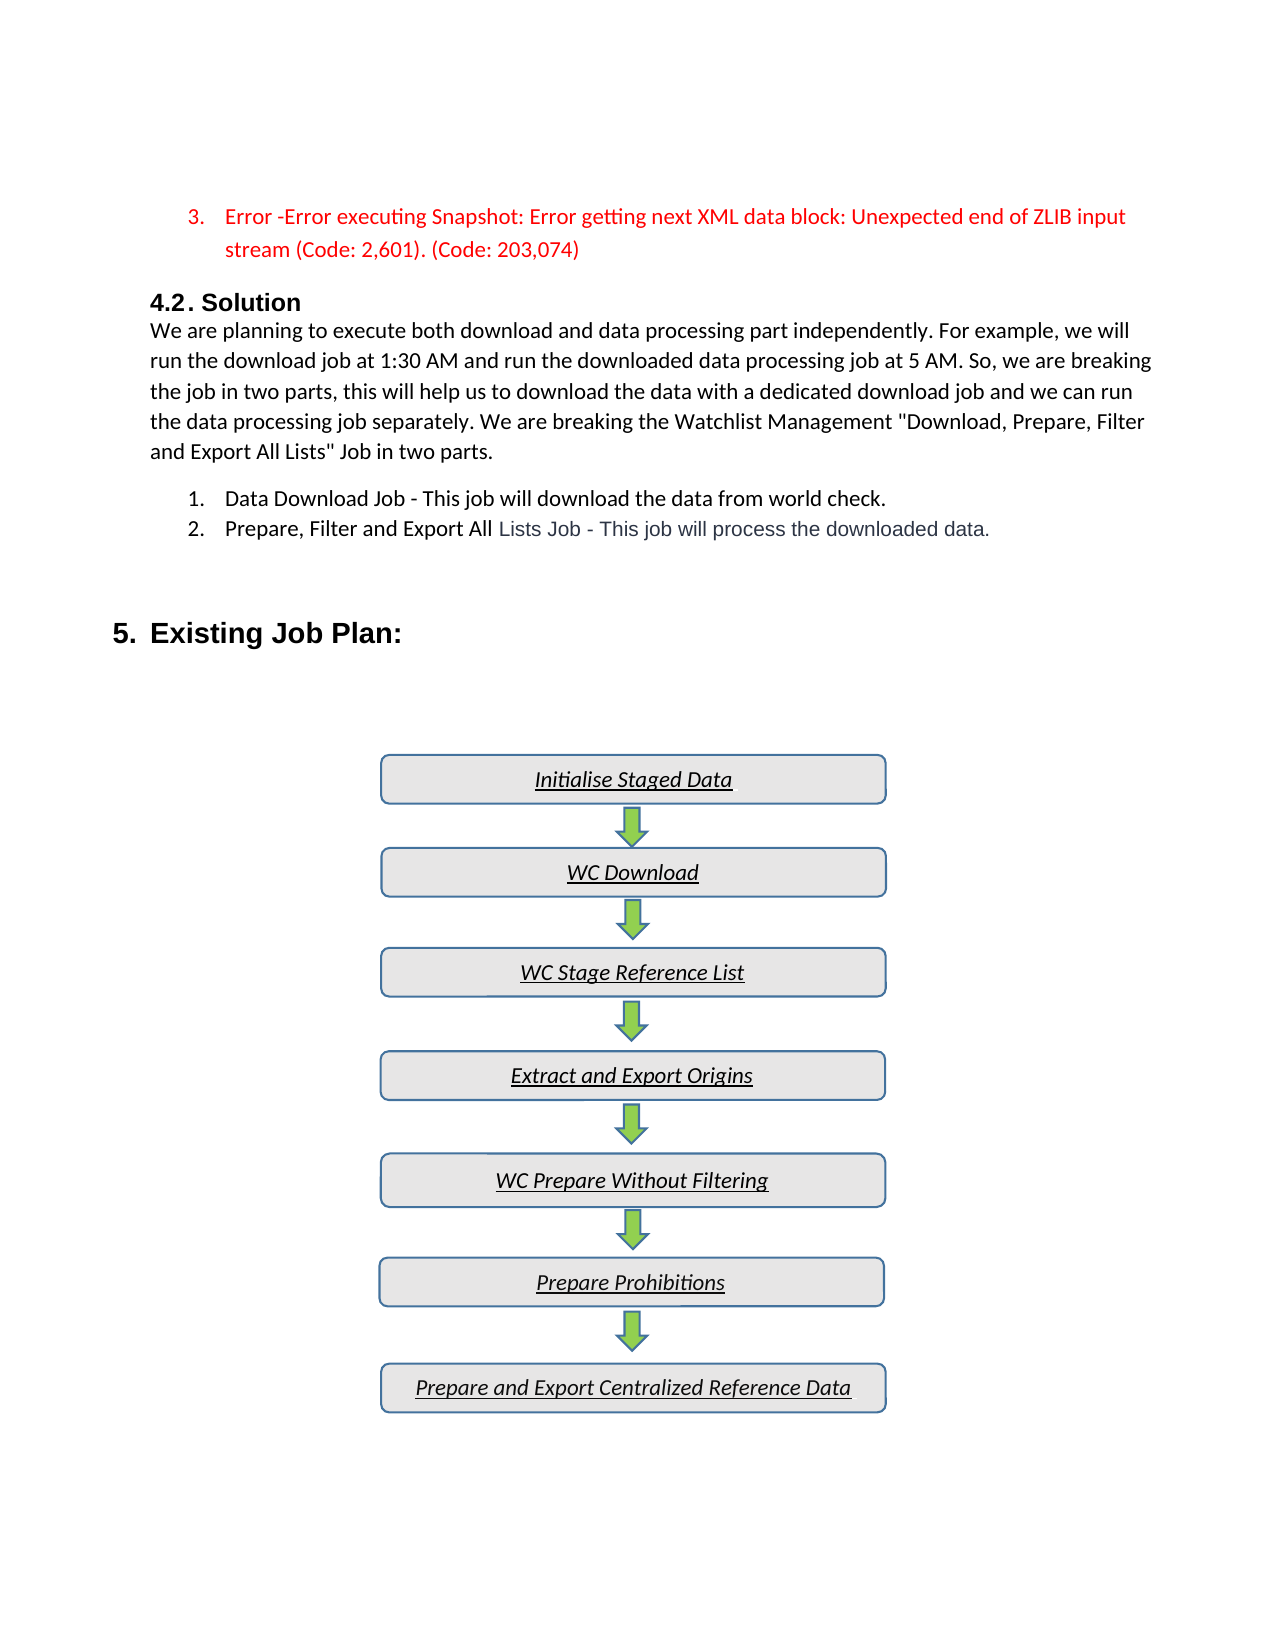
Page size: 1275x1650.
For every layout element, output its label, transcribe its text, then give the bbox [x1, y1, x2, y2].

list Data Download Job - This job will download the data from world check. [187, 484, 1162, 512]
list Prepare, Filter and Export All Lists Job - This job will process the downloaded data. [187, 514, 1162, 542]
subtitle . Solution [150, 288, 1162, 316]
text We are planning to execute both download and data processing part independently. For example, we will run the download job at 1:30 AM and run the downloaded data processing job at 5 AM. So, we are breaking the job in two parts, this will help us to download the data with a dedicated download job and we can run the data processing job separately. We are breaking the Watchlist Management "Download, Prepare, Filter and Export All Lists" Job in two parts. [150, 316, 1162, 465]
list Error -Error executing Snapshot: Error getting next XML data block: Unexpected end of ZLIB input stream (Code: 2,601). (Code: 203,074) [187, 202, 1162, 263]
subtitle Existing Job Plan: [112, 616, 1162, 650]
